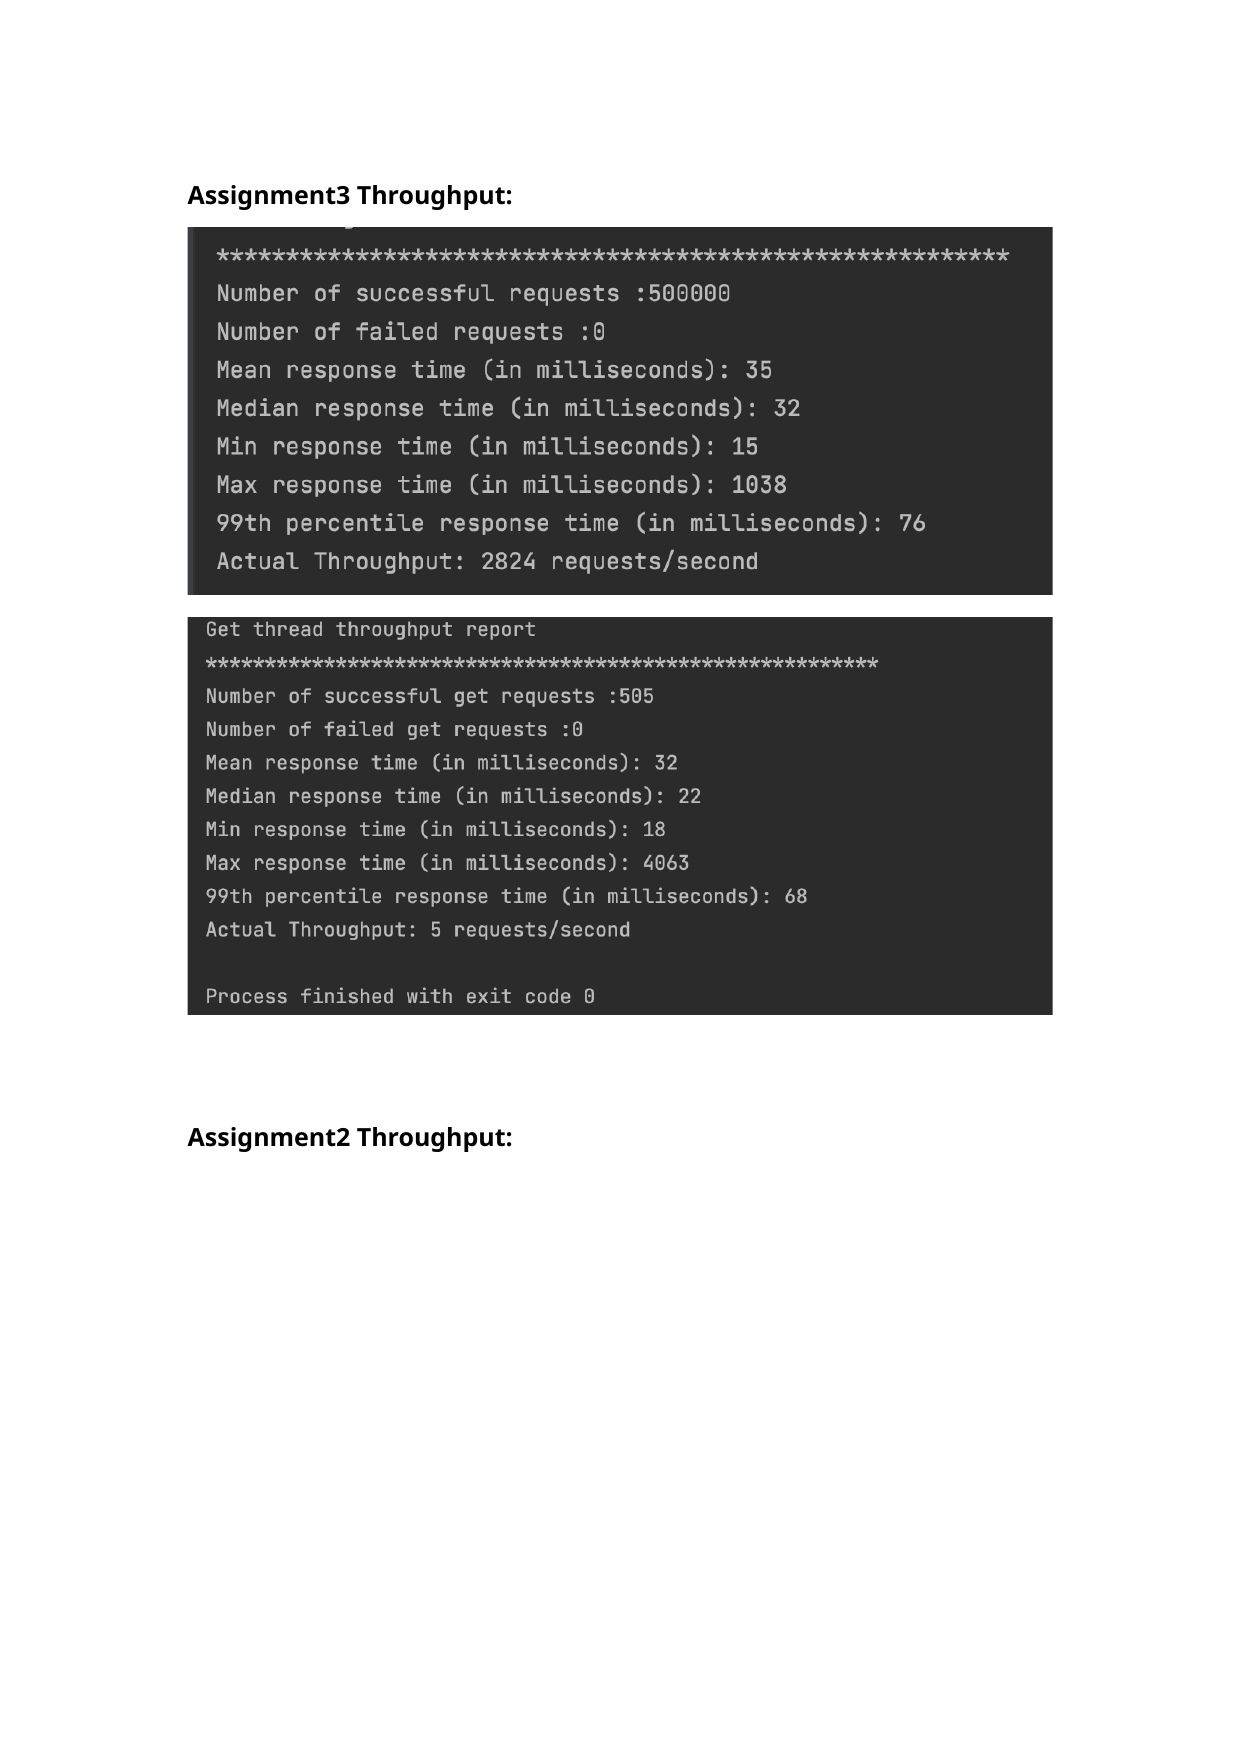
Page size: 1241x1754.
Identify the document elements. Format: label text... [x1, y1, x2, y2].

picture [187, 227, 1053, 595]
text Assignment3 Throughput: [187, 162, 1053, 227]
picture [187, 617, 1053, 1015]
text Assignment2 Throughput: [187, 1104, 1053, 1169]
